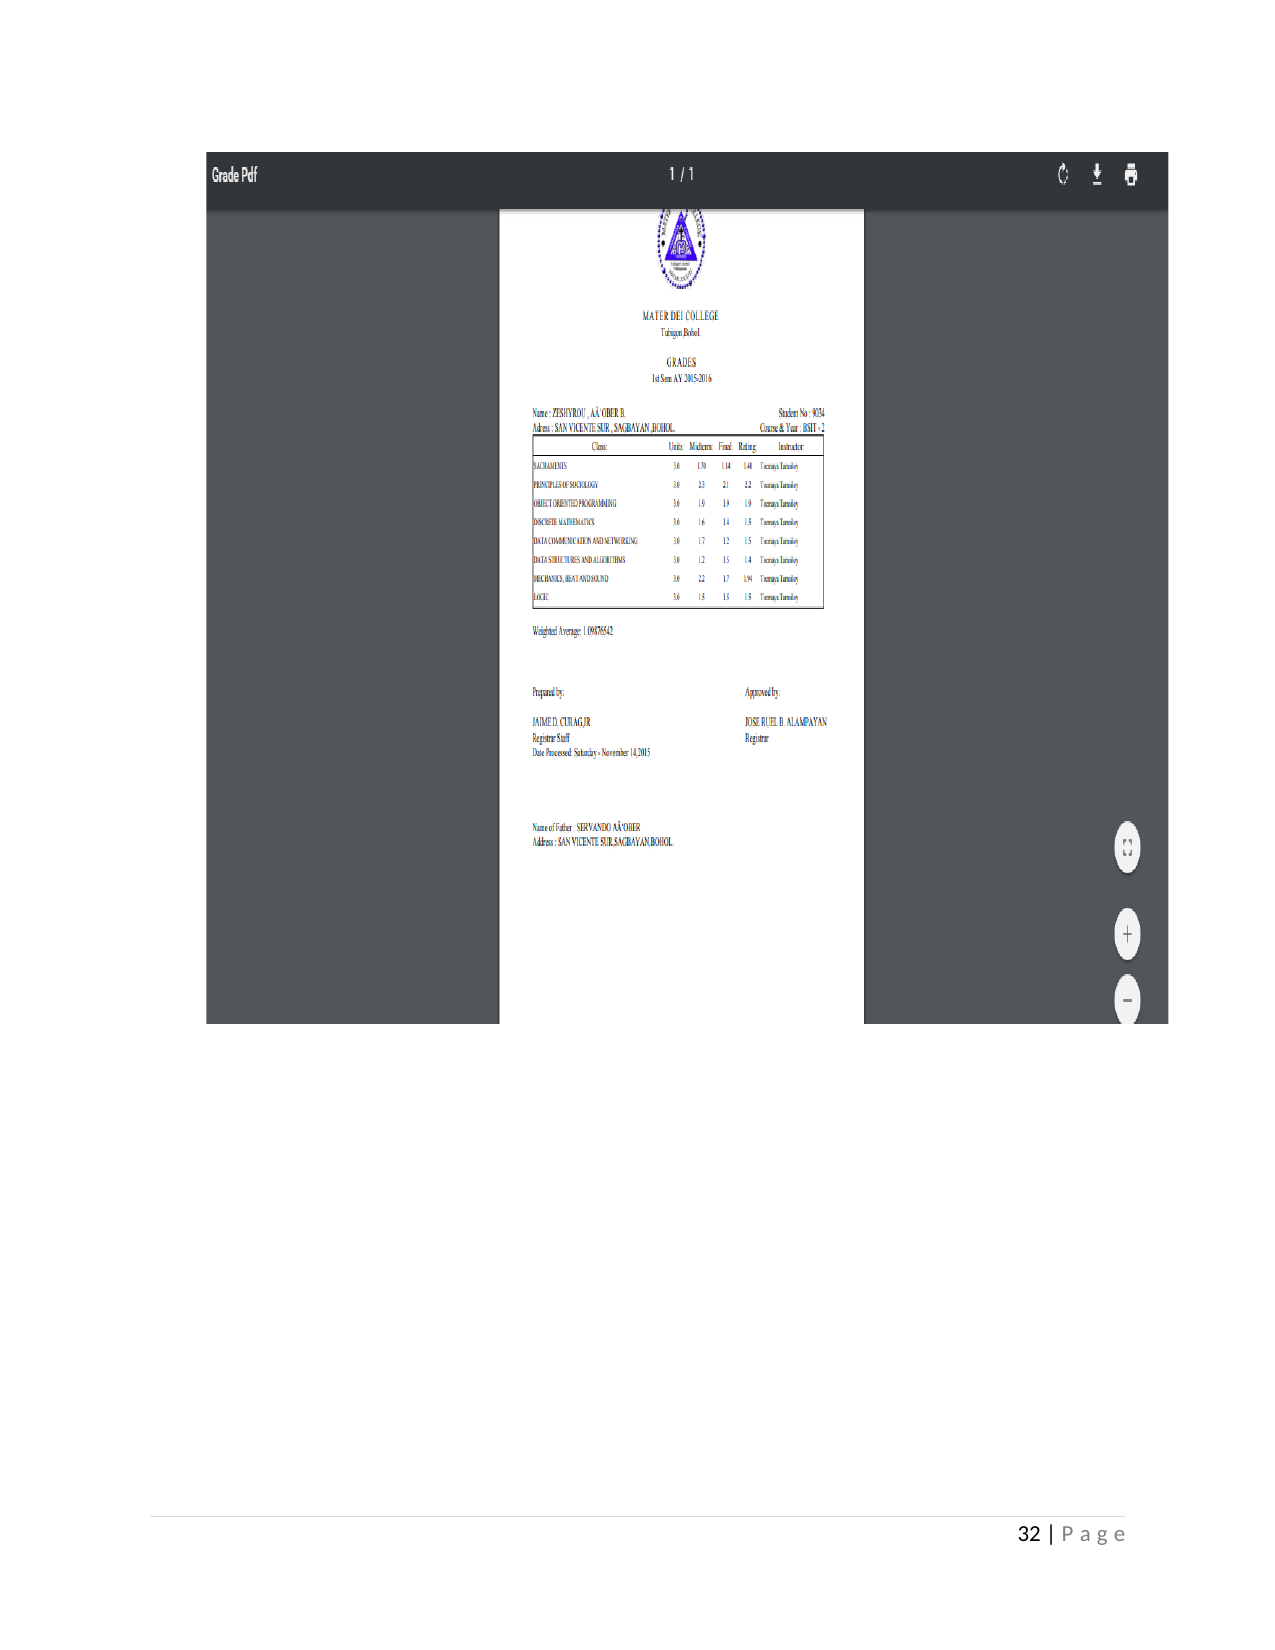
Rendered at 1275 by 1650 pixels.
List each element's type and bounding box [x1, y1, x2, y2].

picture [206, 152, 1169, 1024]
